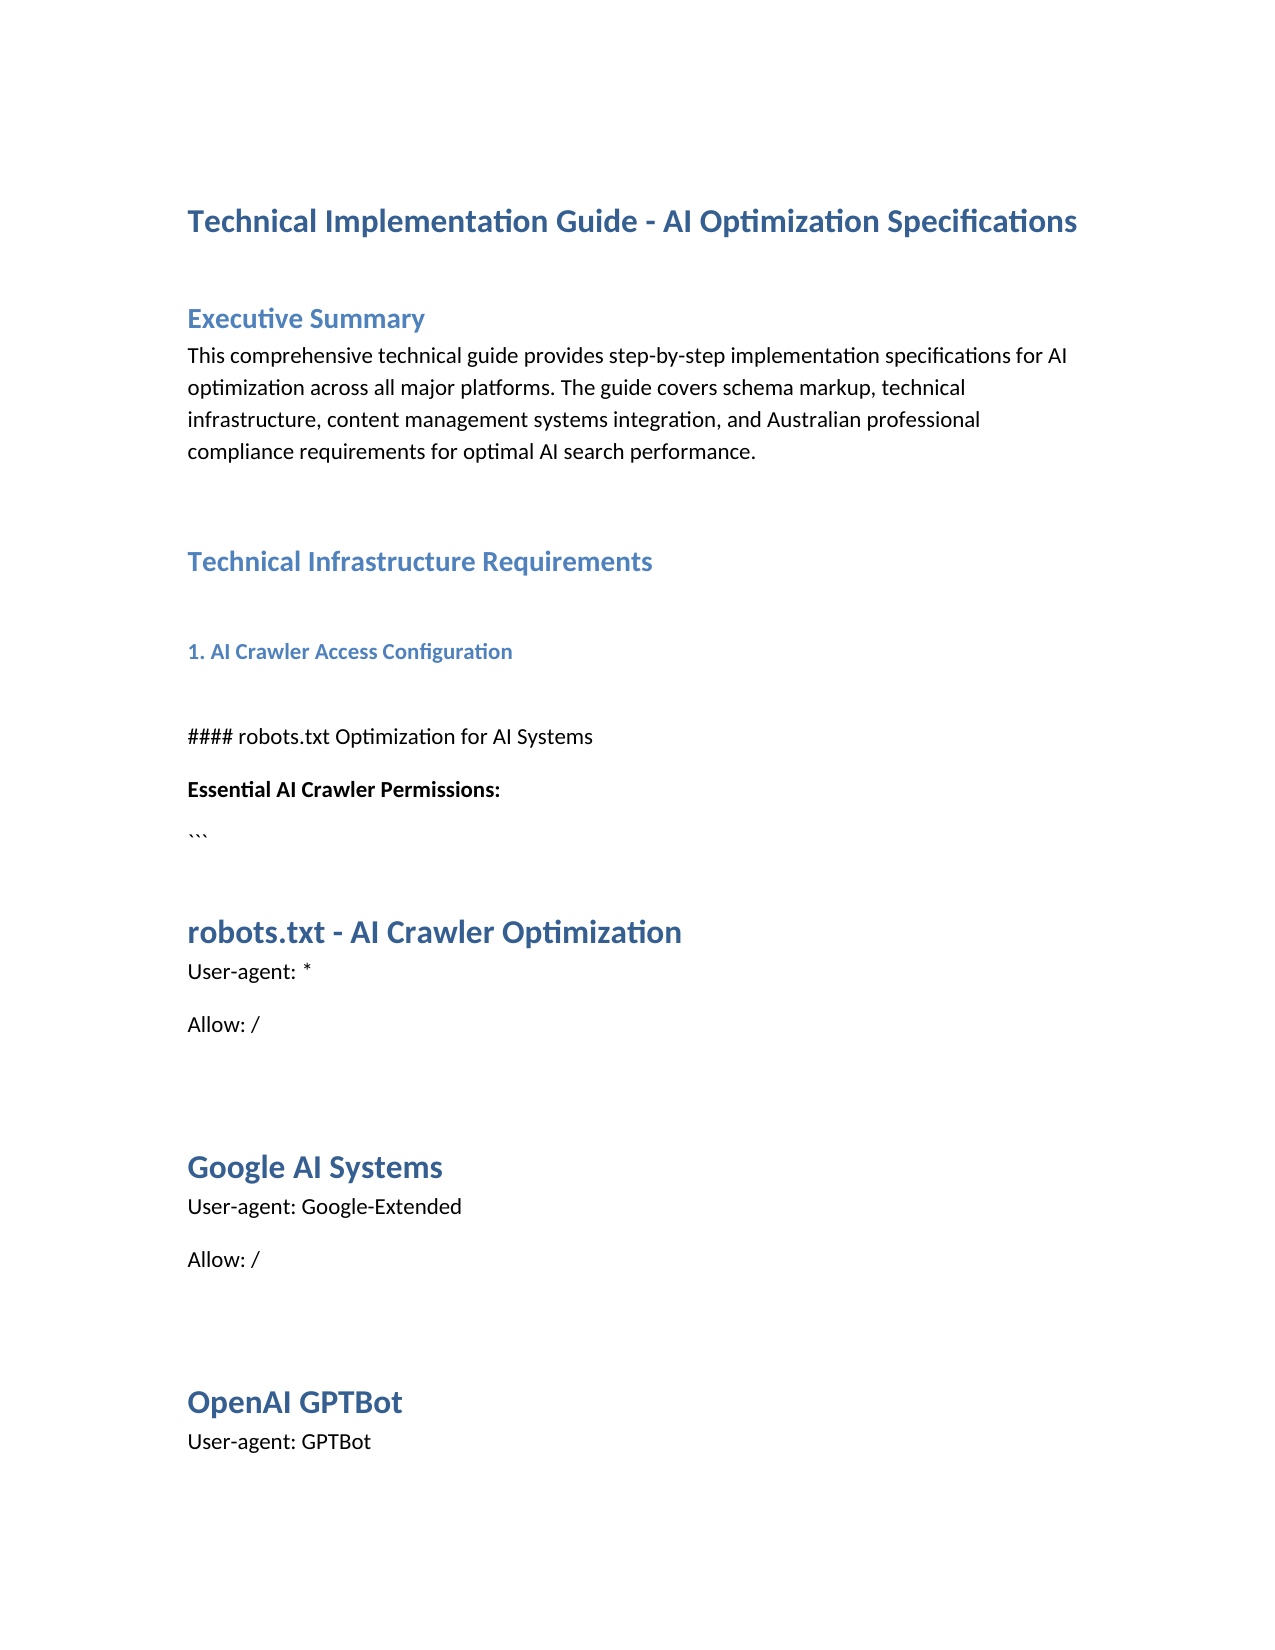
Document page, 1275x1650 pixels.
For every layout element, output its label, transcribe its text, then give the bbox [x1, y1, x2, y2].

subtitle robots.txt - AI Crawler Optimization [187, 911, 1087, 951]
subtitle OpenAI GPTBot [187, 1381, 1087, 1421]
subtitle 1. AI Crawler Access Configuration [187, 637, 1087, 665]
subtitle Technical Implementation Guide - AI Optimization Specifications [187, 200, 1087, 241]
text #### robots.txt Optimization for AI Systems [187, 722, 1087, 751]
text Allow: / [187, 1246, 1087, 1273]
subtitle Technical Infrastructure Requirements [187, 543, 1087, 579]
text This comprehensive technical guide provides step-by-step implementation specifications for AI optimization across all major platforms. The guide covers schema markup, technical infrastructure, content management systems integration, and Australian professional compliance requirements for optimal AI search performance. [187, 341, 1087, 465]
text User-agent: GPTBot [187, 1427, 1087, 1456]
text Allow: / [187, 1011, 1087, 1038]
text Essential AI Crawler Permissions: [187, 776, 1087, 803]
text User-agent: * [187, 957, 1087, 986]
subtitle Google AI Systems [187, 1146, 1087, 1186]
text User-agent: Google-Extended [187, 1192, 1087, 1221]
subtitle Executive Summary [187, 300, 1087, 335]
text ``` [187, 828, 1087, 857]
